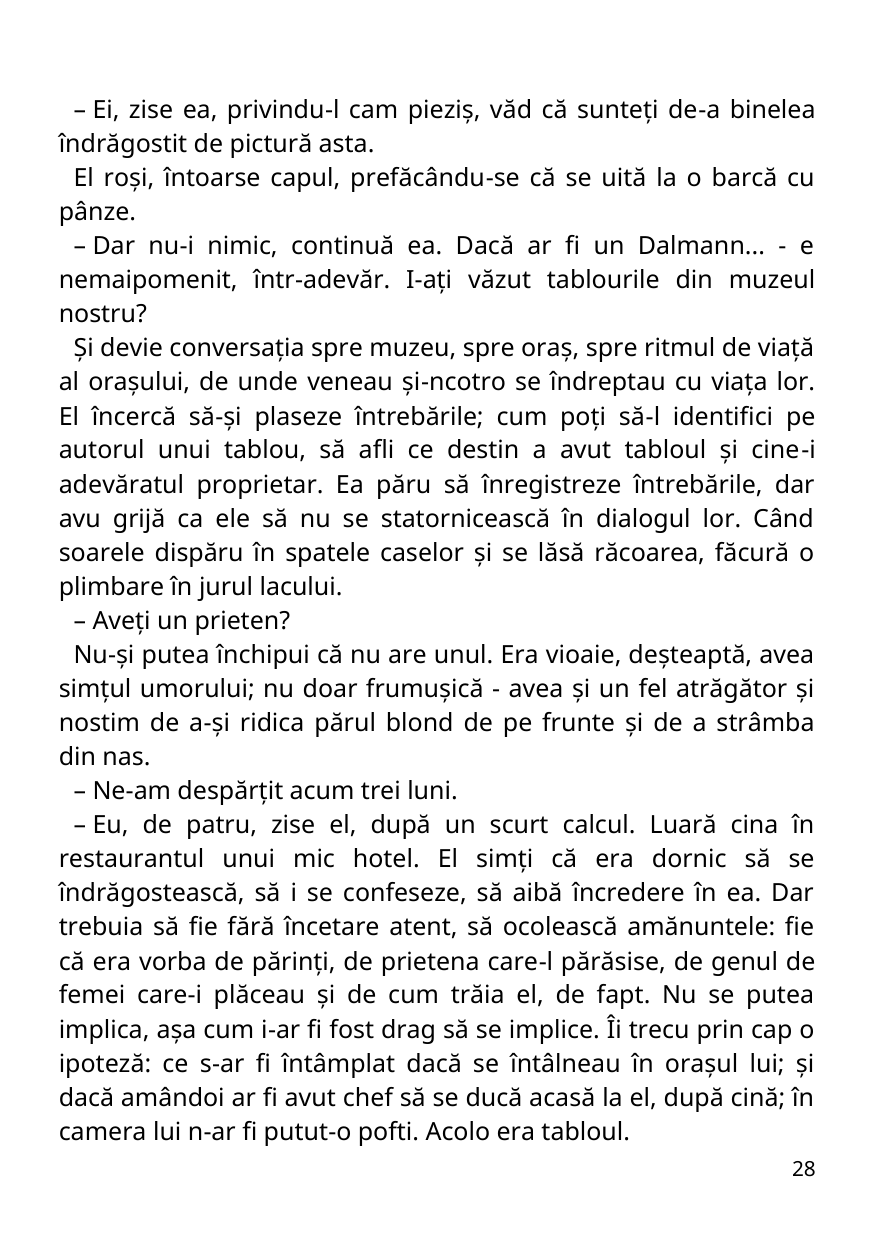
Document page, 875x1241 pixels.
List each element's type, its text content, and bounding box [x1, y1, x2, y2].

text – Ei, zise ea, privindu-l cam pieziş, văd că sunteţi de-a binelea îndrăgostit de pictură asta. [58, 92, 816, 160]
text – Dar nu-i nimic, continuă ea. Dacă ar fi un Dalmann... - e nemaipomenit, într-adevăr. I-aţi văzut tablourile din muzeul nostru? [58, 228, 816, 330]
text Nu-şi putea închipui că nu are unul. Era vioaie, deşteaptă, avea simţul umorului; nu doar frumuşică - avea şi un fel atrăgător şi nostim de a-şi ridica părul blond de pe frunte şi de a strâmba din nas. [58, 637, 816, 773]
text – Aveţi un prieten? [58, 602, 816, 637]
text El roşi, întoarse capul, prefăcându-se că se uită la o barcă cu pânze. [58, 160, 816, 228]
text Şi devie conversaţia spre muzeu, spre oraş, spre ritmul de viaţă al oraşului, de unde veneau şi-ncotro se îndreptau cu viaţa lor. El încercă să-şi plaseze întrebările; cum poţi să-l identifici pe autorul unui tablou, să afli ce destin a avut tabloul şi cine-i adevăratul proprietar. Ea păru să înregistreze întrebările, dar avu grijă ca ele să nu se statornicească în dialogul lor. Când soarele dispăru în spatele caselor şi se lăsă răcoarea, făcură o plimbare în jurul lacului. [58, 330, 816, 602]
text – Eu, de patru, zise el, după un scurt calcul. Luară cina în restaurantul unui mic hotel. El simţi că era dornic să se îndrăgostească, să i se confeseze, să aibă încredere în ea. Dar trebuia să fie fără încetare atent, să ocolească amănuntele: fie că era vorba de părinţi, de prietena care-l părăsise, de genul de femei care-i plăceau şi de cum trăia el, de fapt. Nu se putea implica, aşa cum i-ar fi fost drag să se implice. Îi trecu prin cap o ipoteză: ce s-ar fi întâmplat dacă se întâlneau în oraşul lui; şi dacă amândoi ar fi avut chef să se ducă acasă la el, după cină; în camera lui n-ar fi putut-o pofti. Acolo era tabloul. [58, 807, 816, 1147]
text – Ne-am despărţit acum trei luni. [58, 773, 816, 807]
